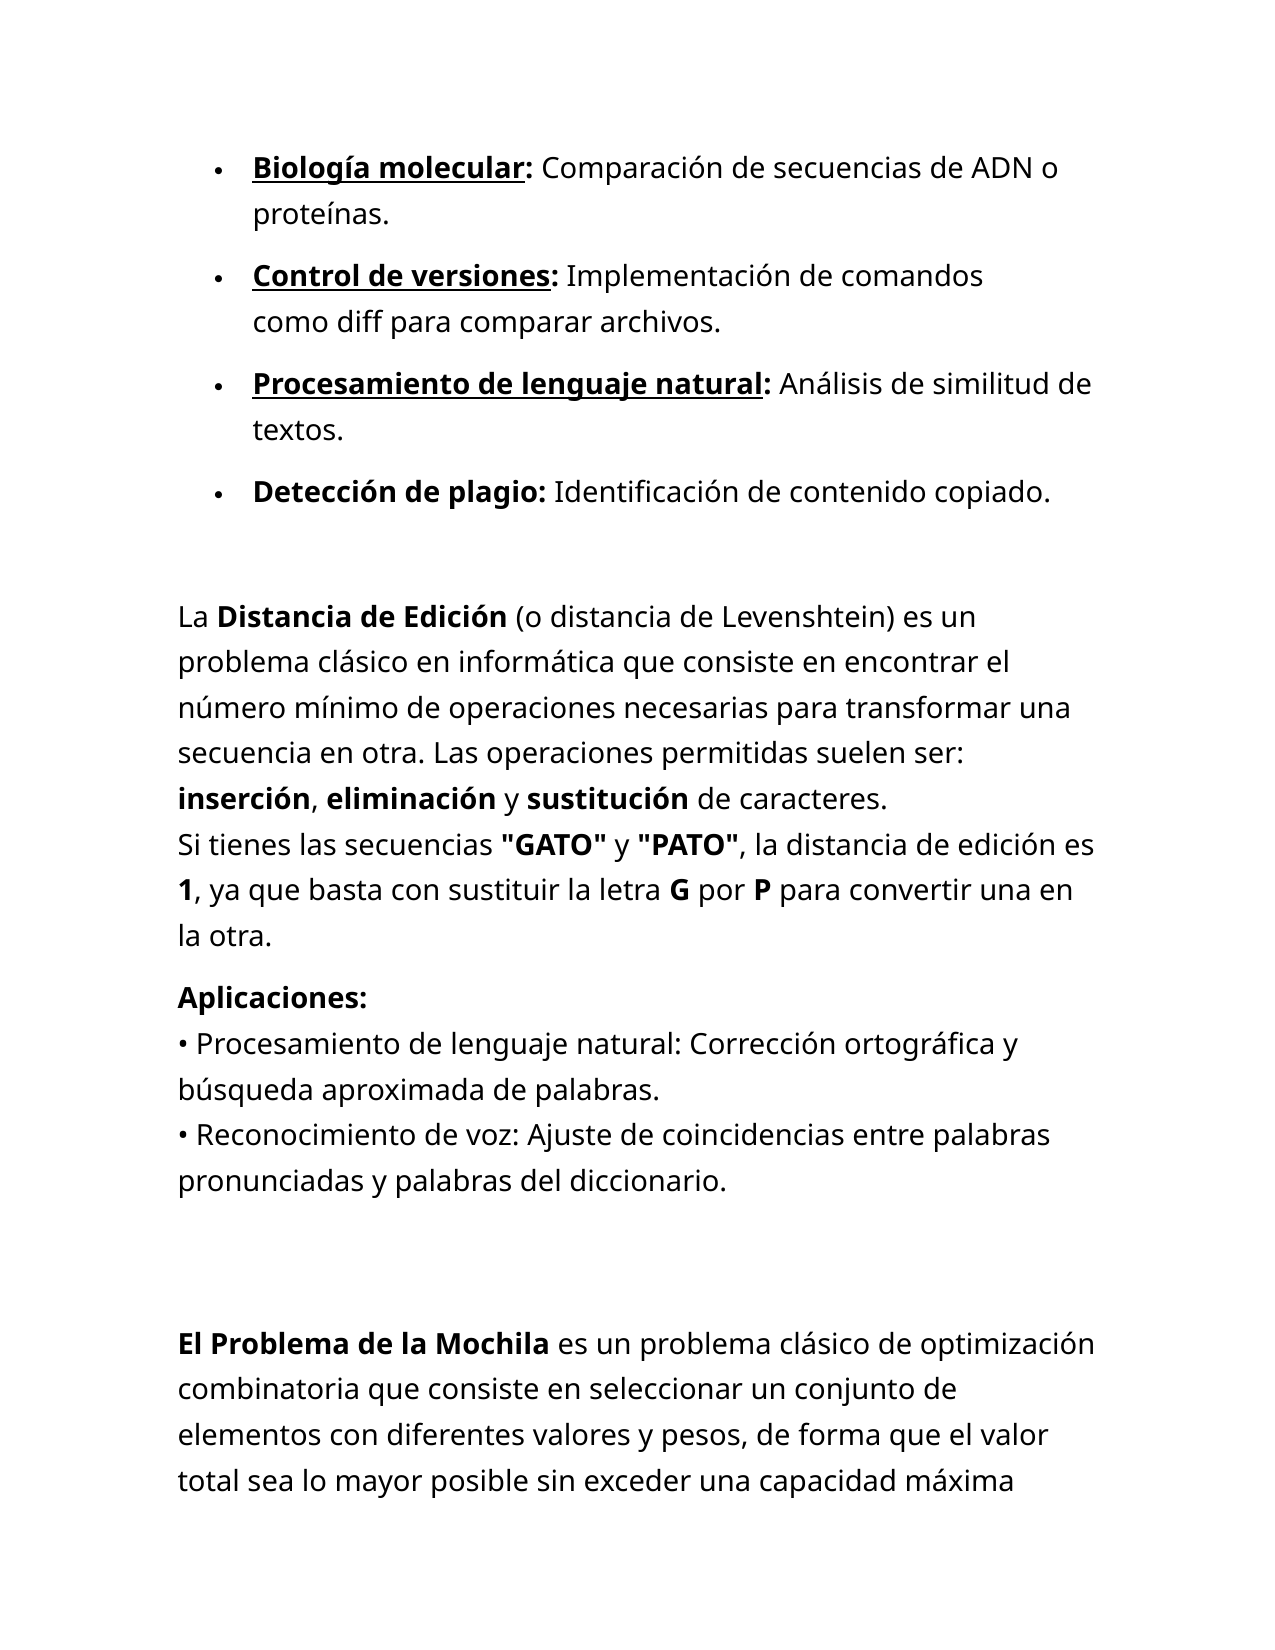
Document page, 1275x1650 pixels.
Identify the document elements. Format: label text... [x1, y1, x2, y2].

list Control de versiones: Implementación de comandos como diff para comparar archivos. [215, 256, 1098, 341]
text Aplicaciones: • Procesamiento de lenguaje natural: Corrección ortográfica y búsqueda aproximada de palabras. • Reconocimiento de voz: Ajuste de coincidencias entre palabras pronunciadas y palabras del diccionario. [177, 978, 1098, 1239]
list Detección de plagio: Identificación de contenido copiado. [215, 471, 1098, 511]
text La Distancia de Edición (o distancia de Levenshtein) es un problema clásico en informática que consiste en encontrar el número mínimo de operaciones necesarias para transformar una secuencia en otra. Las operaciones permitidas suelen ser: inserción, eliminación y sustitución de caracteres. Si tienes las secuencias "GATO" y "PATO", la distancia de edición es 1, ya que basta con sustituir la letra G por P para convertir una en la otra. [177, 596, 1098, 955]
list Procesamiento de lenguaje natural: Análisis de similitud de textos. [215, 363, 1098, 449]
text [177, 1323, 1098, 1499]
list Biología molecular: Comparación de secuencias de ADN o proteínas. [215, 148, 1098, 233]
